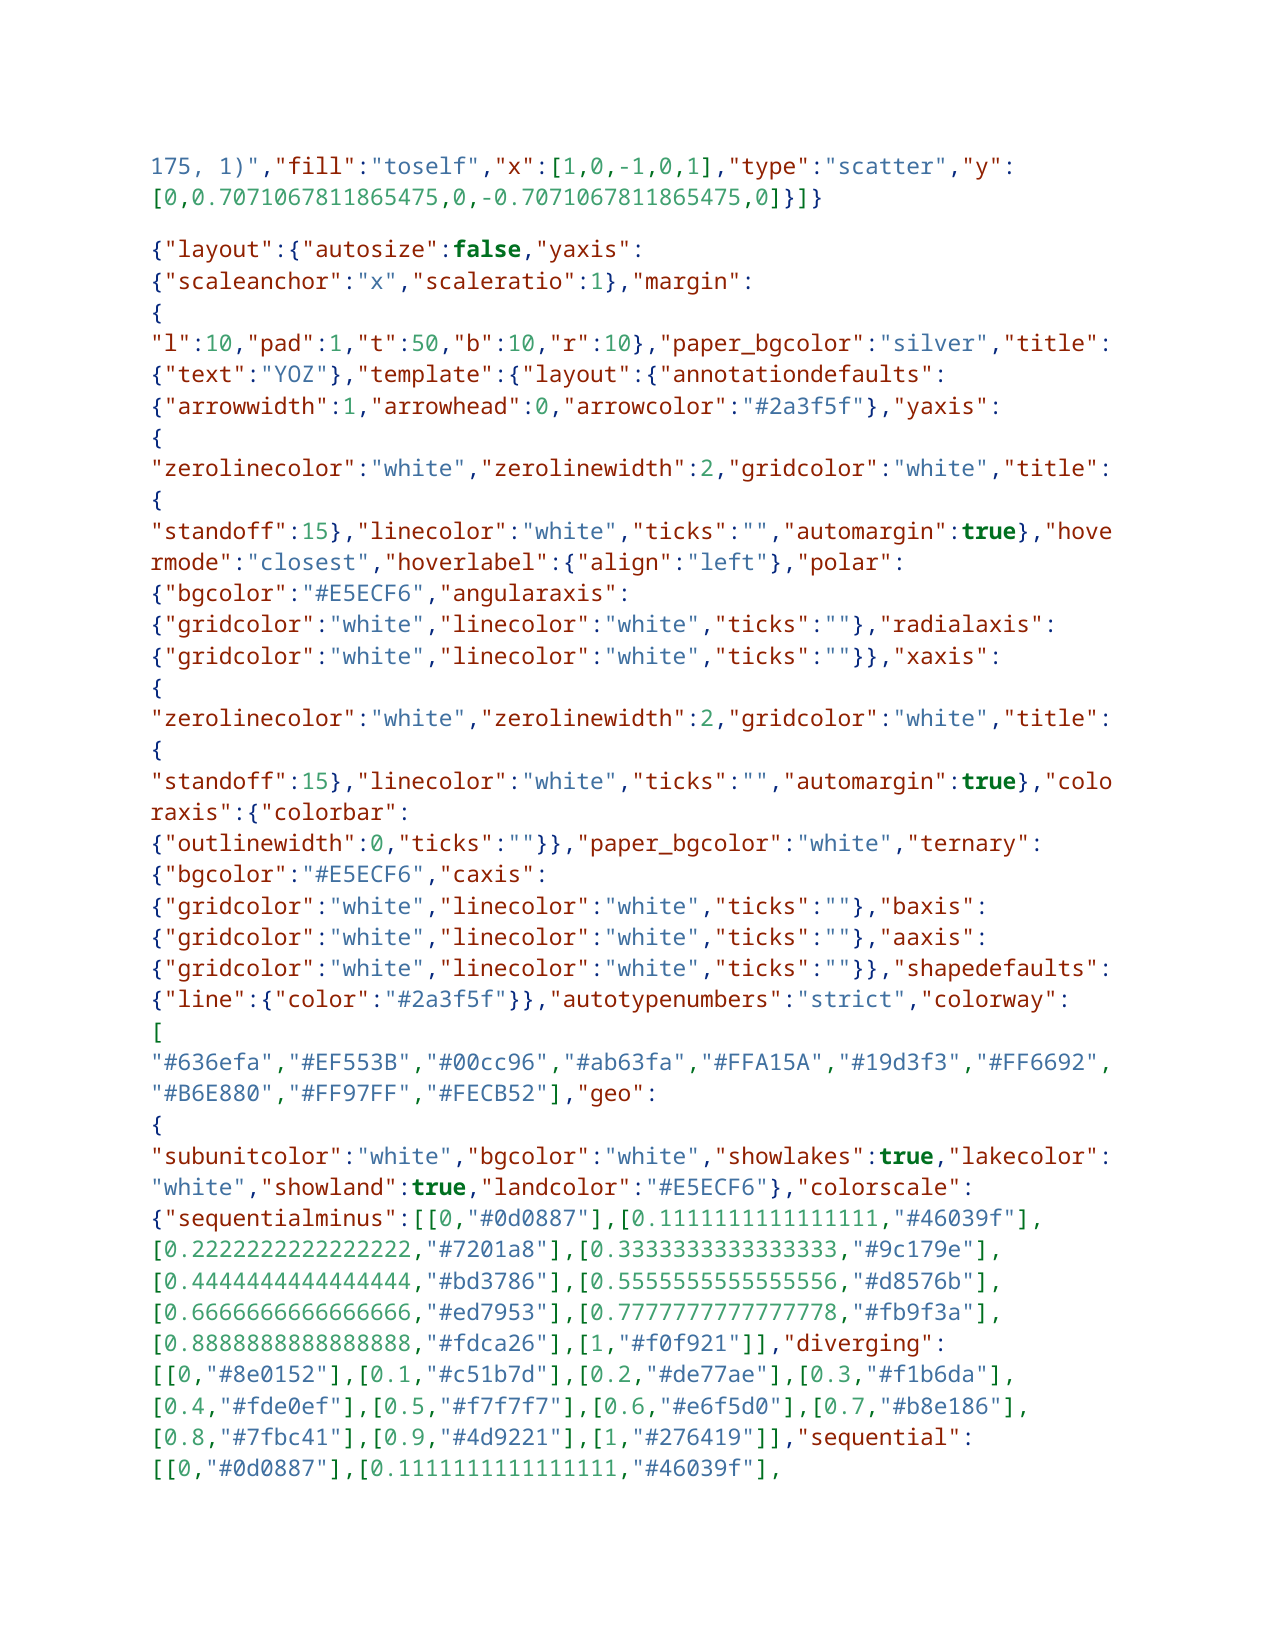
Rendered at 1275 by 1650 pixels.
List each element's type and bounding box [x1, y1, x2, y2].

text [150, 233, 1125, 1483]
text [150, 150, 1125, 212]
